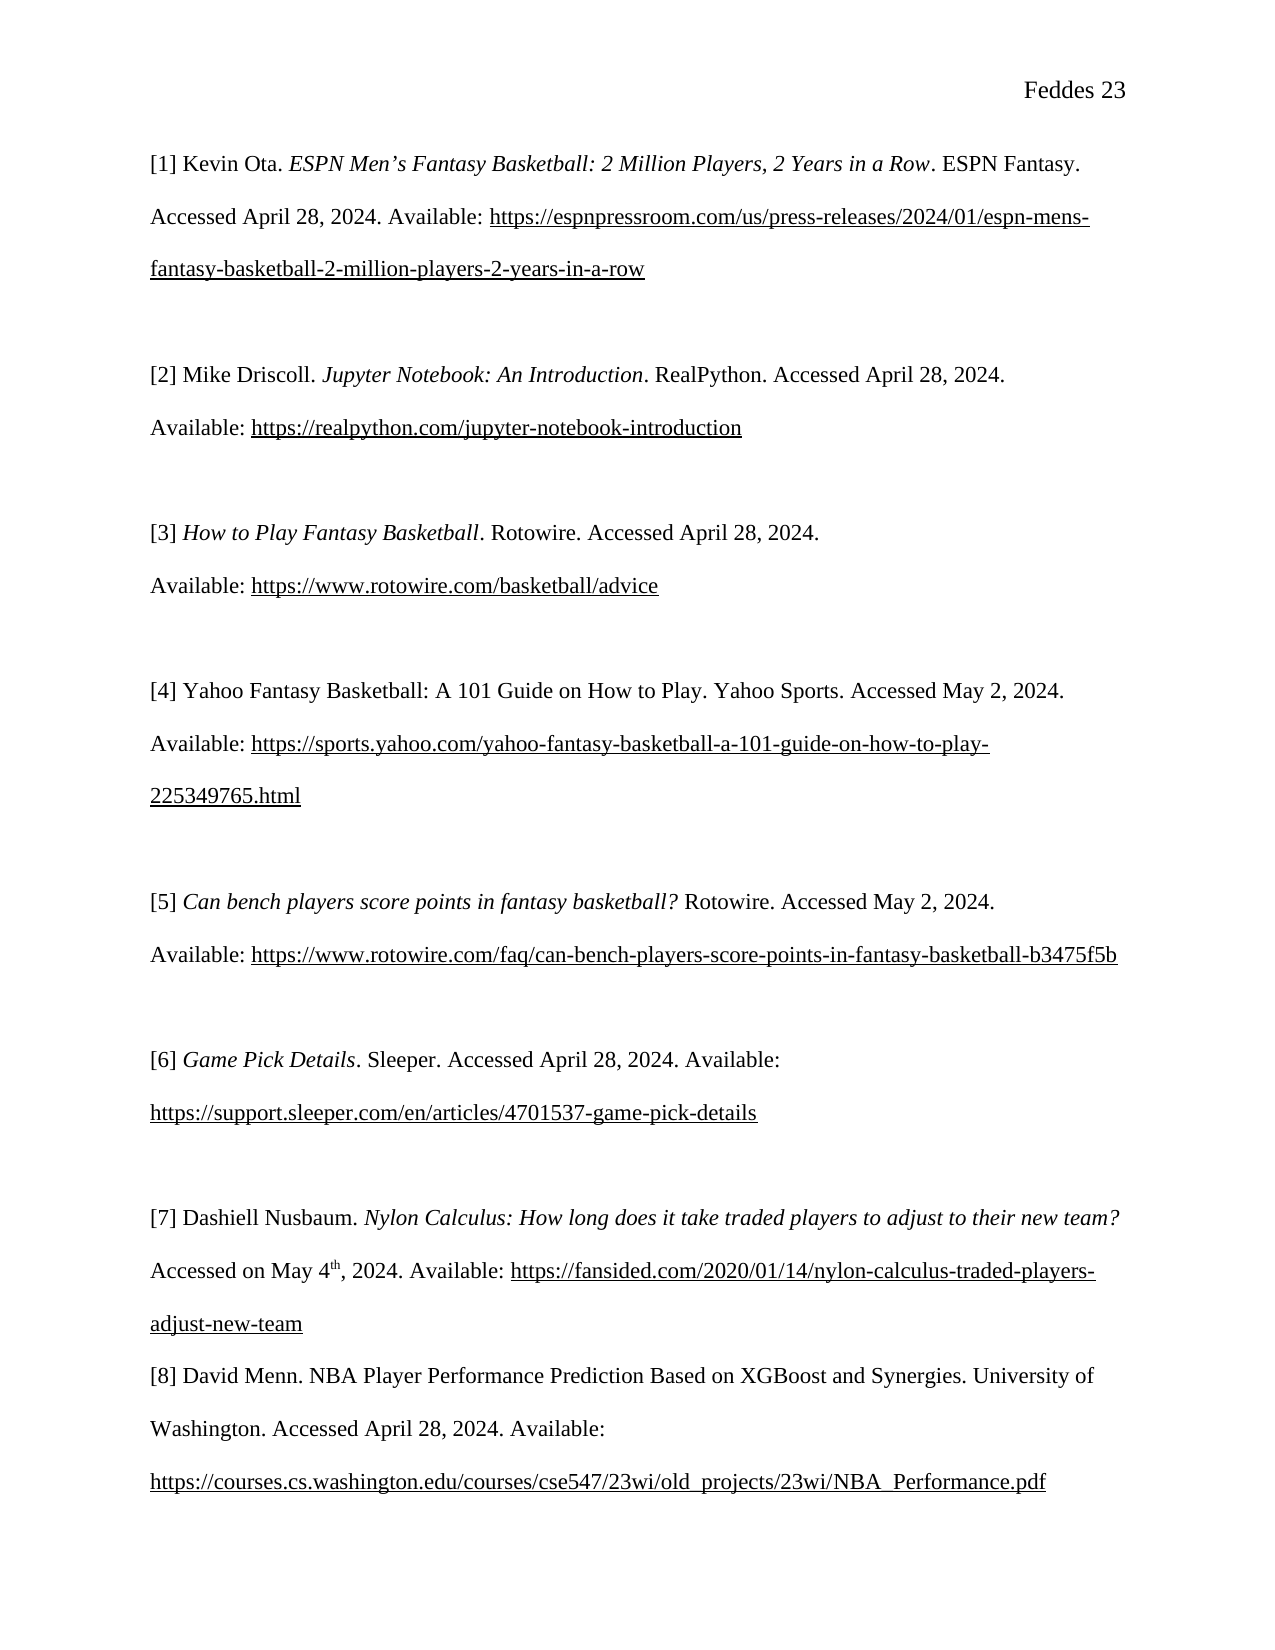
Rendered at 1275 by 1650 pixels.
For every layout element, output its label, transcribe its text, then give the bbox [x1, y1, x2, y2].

text Available: https://sports.yahoo.com/yahoo-fantasy-basketball-a-101-guide-on-how-to-play-225349765.html [150, 730, 1125, 809]
text [1] Kevin Ota. ESPN Men’s Fantasy Basketball: 2 Million Players, 2 Years in a Row. ESPN Fantasy. Accessed April 28, 2024. Available: https://espnpressroom.com/us/press-releases/2024/01/espn-mens-fantasy-basketball-2-million-players-2-years-in-a-row [150, 150, 1125, 282]
text [7] Dashiell Nusbaum. Nylon Calculus: How long does it take traded players to adjust to their new team? Accessed on May 4th, 2024. Available: https://fansided.com/2020/01/14/nylon-calculus-traded-players-adjust-new-team [150, 1204, 1125, 1336]
text Available: https://www.rotowire.com/faq/can-bench-players-score-points-in-fantasy-basketball-b3475f5b [150, 941, 1125, 967]
text [4] Yahoo Fantasy Basketball: A 101 Guide on How to Play. Yahoo Sports. Accessed May 2, 2024. [150, 677, 1125, 703]
text [2] Mike Driscoll. Jupyter Notebook: An Introduction. RealPython. Accessed April 28, 2024. [150, 361, 1125, 387]
text [3] How to Play Fantasy Basketball. Rotowire. Accessed April 28, 2024. [150, 519, 1125, 545]
text [6] Game Pick Details. Sleeper. Accessed April 28, 2024. Available: https://support.sleeper.com/en/articles/4701537-game-pick-details [150, 1046, 1125, 1125]
text Available: https://realpython.com/jupyter-notebook-introduction [150, 413, 1125, 440]
text [5] Can bench players score points in fantasy basketball? Rotowire. Accessed May 2, 2024. [150, 888, 1125, 914]
text Available: https://www.rotowire.com/basketball/advice [150, 572, 1125, 598]
text [8] David Menn. NBA Player Performance Prediction Based on XGBoost and Synergies. University of Washington. Accessed April 28, 2024. Available: https://courses.cs.washington.edu/courses/cse547/23wi/old_projects/23wi/NBA_Performance.pdf [150, 1362, 1125, 1494]
